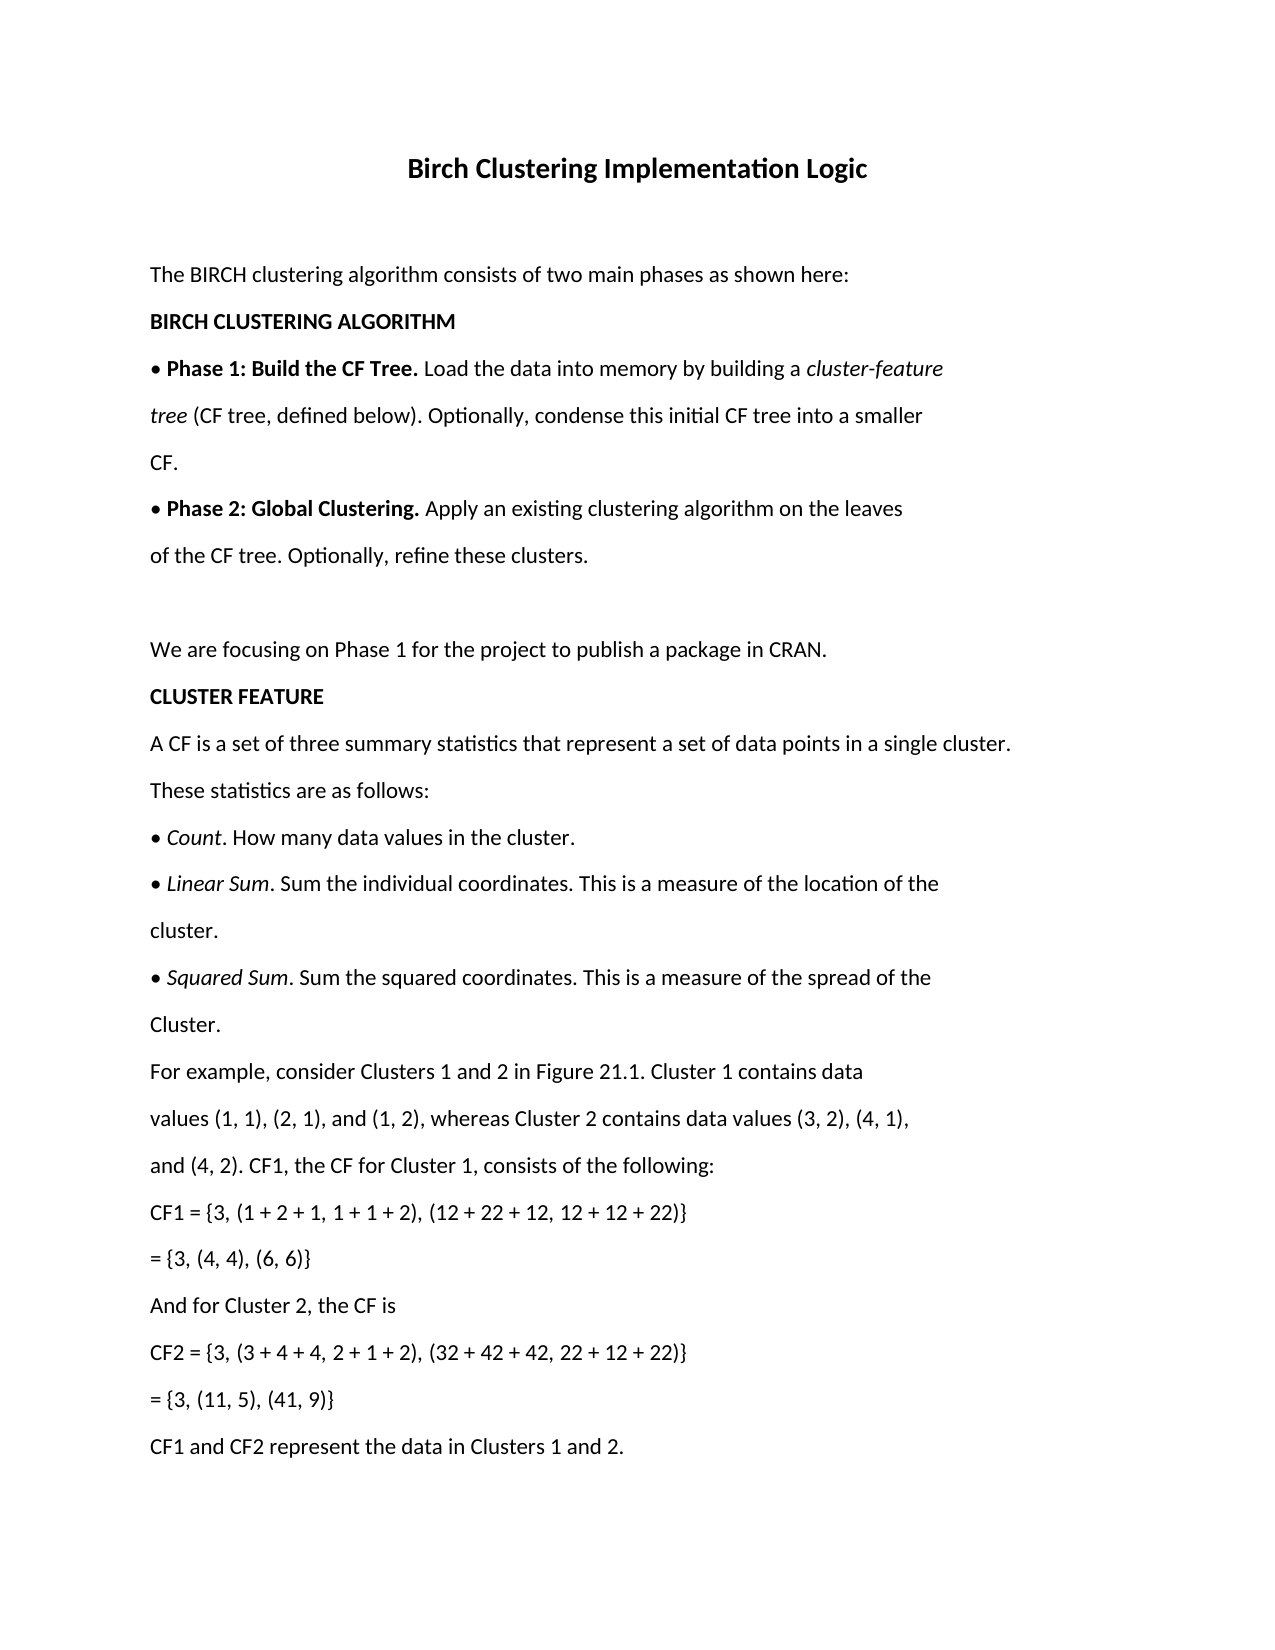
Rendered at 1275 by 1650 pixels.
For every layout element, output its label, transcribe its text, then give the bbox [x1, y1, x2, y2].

text BIRCH CLUSTERING ALGORITHM [150, 307, 1125, 335]
text = {3, (4, 4), (6, 6)} [150, 1244, 1125, 1273]
text • Squared Sum. Sum the squared coordinates. This is a measure of the spread of the [150, 963, 1125, 991]
text cluster. [150, 916, 1125, 944]
text of the CF tree. Optionally, refine these clusters. [150, 541, 1125, 569]
text Birch Clustering Implementation Logic [150, 150, 1125, 186]
text CF2 = {3, (3 + 4 + 4, 2 + 1 + 2), (32 + 42 + 42, 22 + 12 + 22)} [150, 1338, 1125, 1366]
text These statistics are as follows: [150, 776, 1125, 804]
text The BIRCH clustering algorithm consists of two main phases as shown here: [150, 260, 1125, 288]
text CF1 and CF2 represent the data in Clusters 1 and 2. [150, 1432, 1125, 1460]
text and (4, 2). CF1, the CF for Cluster 1, consists of the following: [150, 1151, 1125, 1179]
text For example, consider Clusters 1 and 2 in Figure 21.1. Cluster 1 contains data [150, 1057, 1125, 1085]
text We are focusing on Phase 1 for the project to publish a package in CRAN. [150, 635, 1125, 663]
text values (1, 1), (2, 1), and (1, 2), whereas Cluster 2 contains data values (3, 2), (4, 1), [150, 1104, 1125, 1132]
text And for Cluster 2, the CF is [150, 1291, 1125, 1319]
text CF. [150, 448, 1125, 476]
text • Phase 1: Build the CF Tree. Load the data into memory by building a cluster-feature [150, 354, 1125, 382]
text • Count. How many data values in the cluster. [150, 823, 1125, 851]
text Cluster. [150, 1010, 1125, 1038]
text • Linear Sum. Sum the individual coordinates. This is a measure of the location of the [150, 869, 1125, 898]
text CLUSTER FEATURE [150, 682, 1125, 710]
text tree (CF tree, defined below). Optionally, condense this initial CF tree into a smaller [150, 401, 1125, 429]
text = {3, (11, 5), (41, 9)} [150, 1385, 1125, 1413]
text • Phase 2: Global Clustering. Apply an existing clustering algorithm on the leaves [150, 494, 1125, 523]
text CF1 = {3, (1 + 2 + 1, 1 + 1 + 2), (12 + 22 + 12, 12 + 12 + 22)} [150, 1198, 1125, 1226]
text A CF is a set of three summary statistics that represent a set of data points in a single cluster. [150, 729, 1125, 757]
